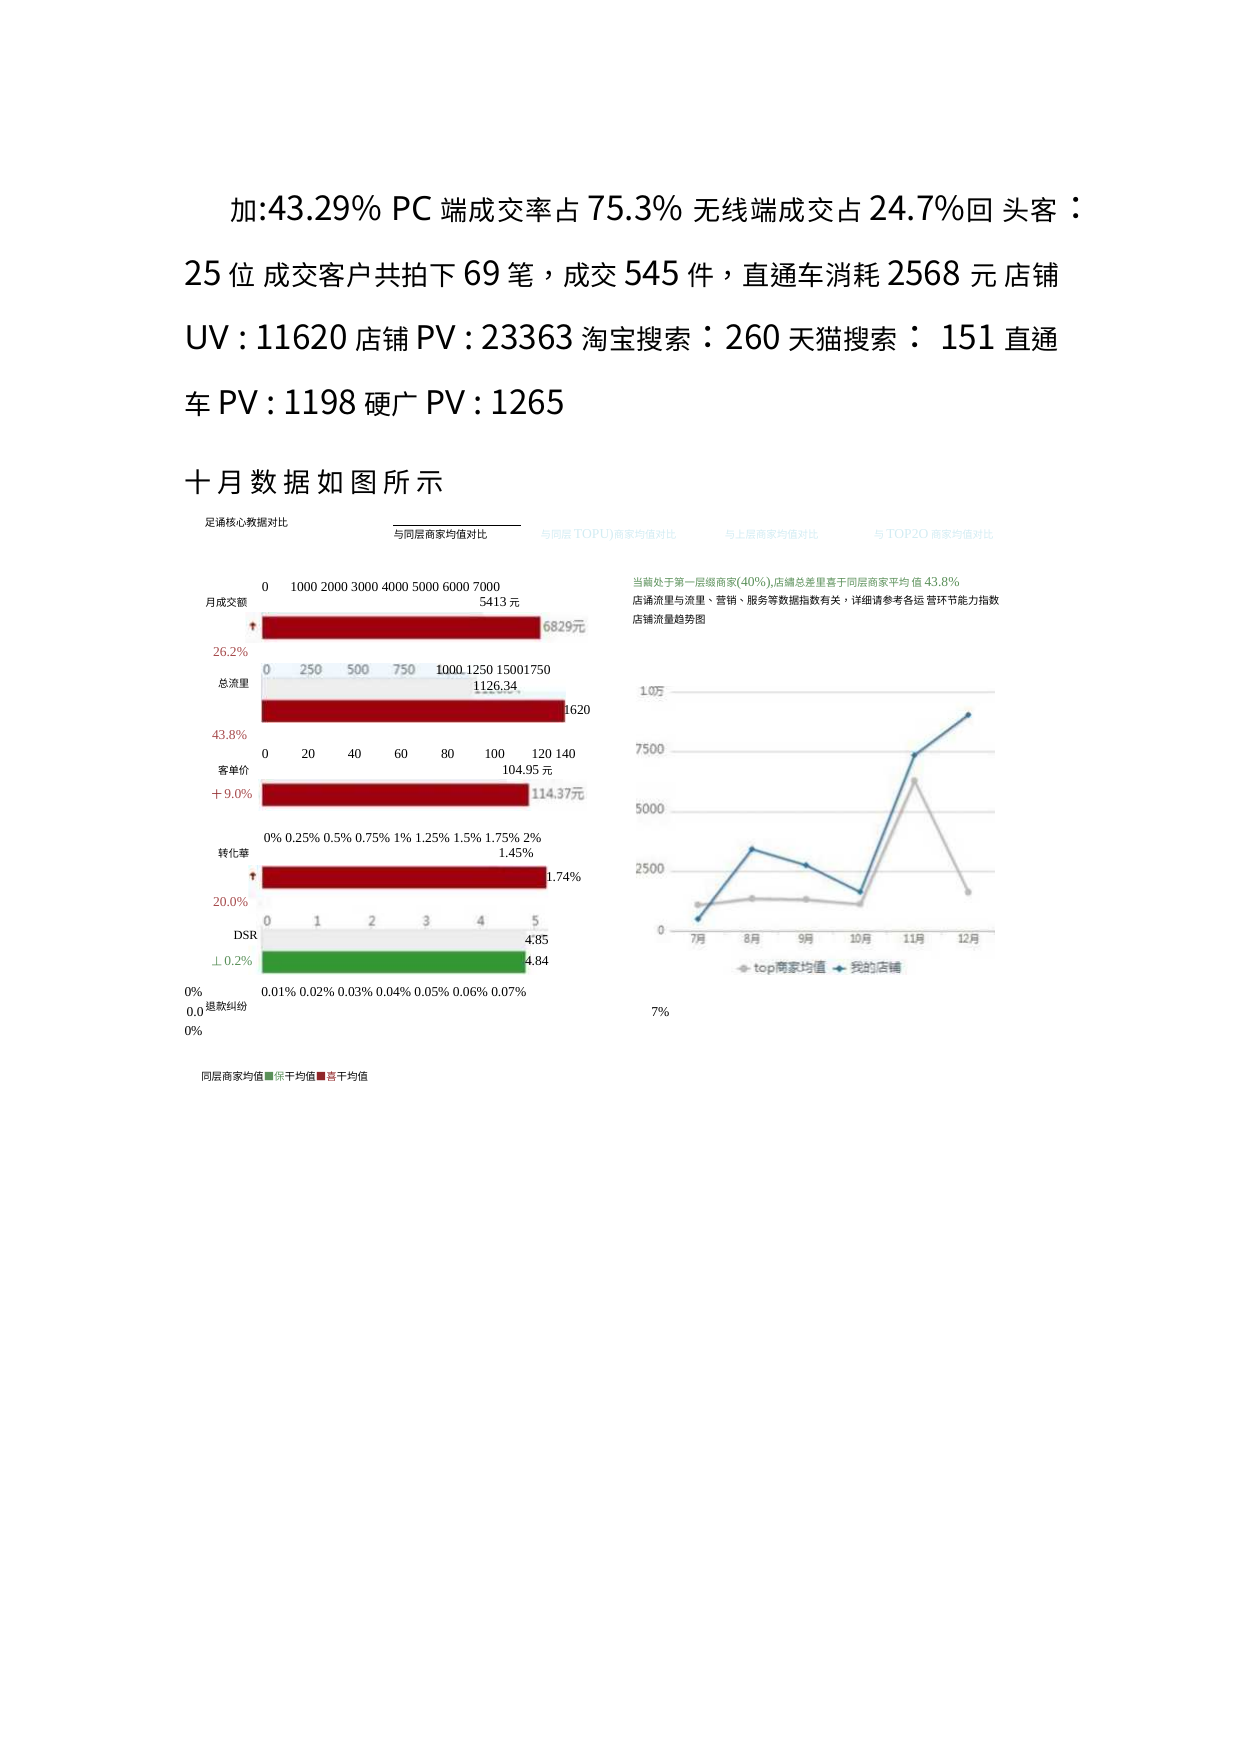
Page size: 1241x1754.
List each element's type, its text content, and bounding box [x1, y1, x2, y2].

subtitle 十 月 数 据 如 图 所 示 [184, 461, 1059, 500]
picture [245, 612, 589, 643]
text 0% 0.01% 0.02% 0.03% 0.04% 0.05% 0.06% 0.07% [184, 983, 1059, 999]
picture [260, 663, 566, 723]
picture [635, 686, 995, 975]
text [184, 168, 1059, 428]
text 0% [184, 1023, 1059, 1039]
picture [258, 779, 588, 811]
picture [248, 865, 549, 975]
text 同层商家均值■保干均值■喜干均值 [184, 1068, 1059, 1083]
text 0.07% [184, 1003, 1059, 1019]
